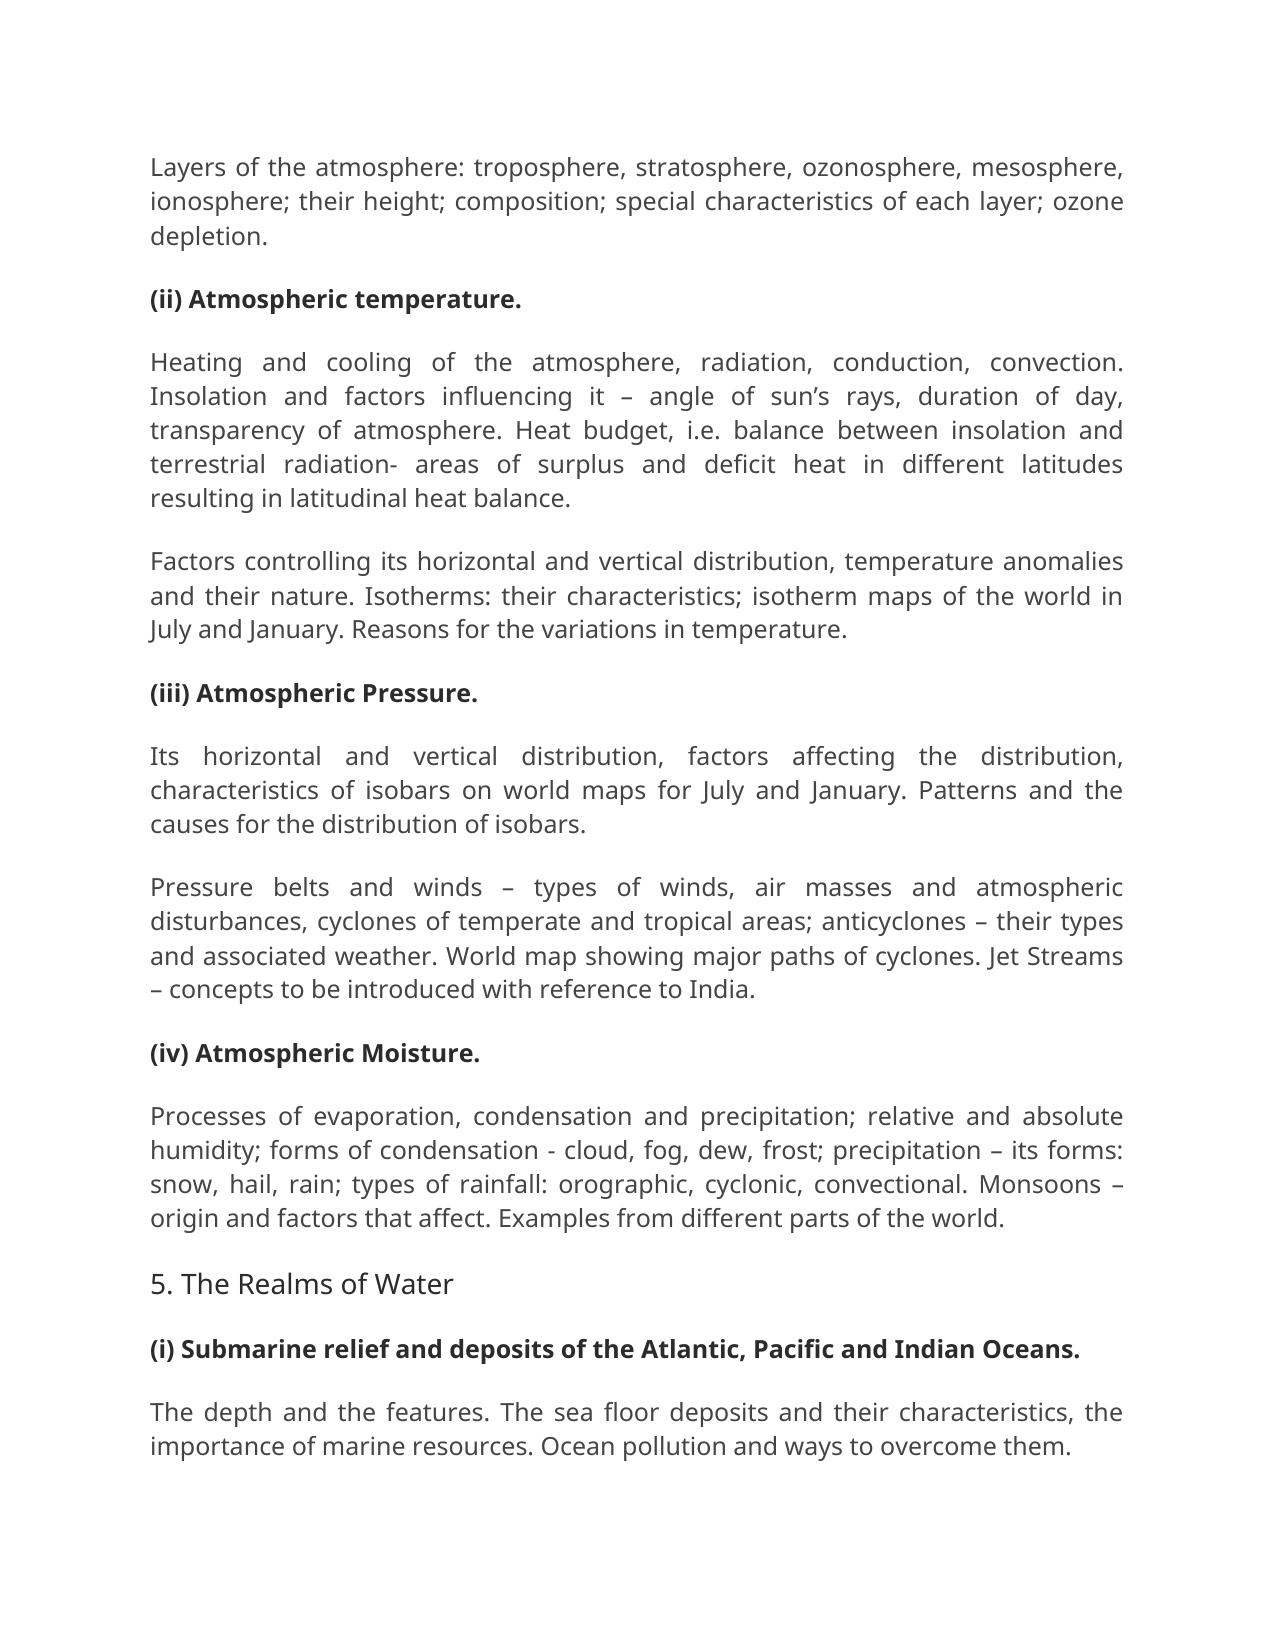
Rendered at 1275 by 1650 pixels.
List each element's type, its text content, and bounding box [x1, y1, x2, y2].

text Layers of the atmosphere: troposphere, stratosphere, ozonosphere, mesosphere, ionosphere; their height; composition; special characteristics of each layer; ozone depletion. [150, 150, 1125, 252]
text Heating and cooling of the atmosphere, radiation, conduction, convection. Insolation and factors influencing it – angle of sun’s rays, duration of day, transparency of atmosphere. Heat budget, i.e. balance between insolation and terrestrial radiation- areas of surplus and deficit heat in different latitudes resulting in latitudinal heat balance. [150, 344, 1125, 515]
text Processes of evaporation, condensation and precipitation; relative and absolute humidity; forms of condensation - cloud, fog, dew, frost; precipitation – its forms: snow, hail, rain; types of rainfall: orographic, cyclonic, convectional. Monsoons – origin and factors that affect. Examples from different parts of the world. [150, 1099, 1125, 1235]
text (i) Submarine relief and deposits of the Atlantic, Pacific and Indian Oceans. [150, 1332, 1125, 1366]
text The depth and the features. The sea floor deposits and their characteristics, the importance of marine resources. Ocean pollution and ways to overcome them. [150, 1395, 1125, 1463]
text Factors controlling its horizontal and vertical distribution, temperature anomalies and their nature. Isotherms: their characteristics; isotherm maps of the world in July and January. Reasons for the variations in temperature. [150, 544, 1125, 646]
text 5. The Realms of Water [150, 1264, 1125, 1302]
text Its horizontal and vertical distribution, factors affecting the distribution, characteristics of isobars on world maps for July and January. Patterns and the causes for the distribution of isobars. [150, 739, 1125, 841]
text (iii) Atmospheric Pressure. [150, 675, 1125, 709]
text (iv) Atmospheric Moisture. [150, 1035, 1125, 1069]
text (ii) Atmospheric temperature. [150, 281, 1125, 315]
text Pressure belts and winds – types of winds, air masses and atmospheric disturbances, cyclones of temperate and tropical areas; anticyclones – their types and associated weather. World map showing major paths of cyclones. Jet Streams – concepts to be introduced with reference to India. [150, 870, 1125, 1006]
